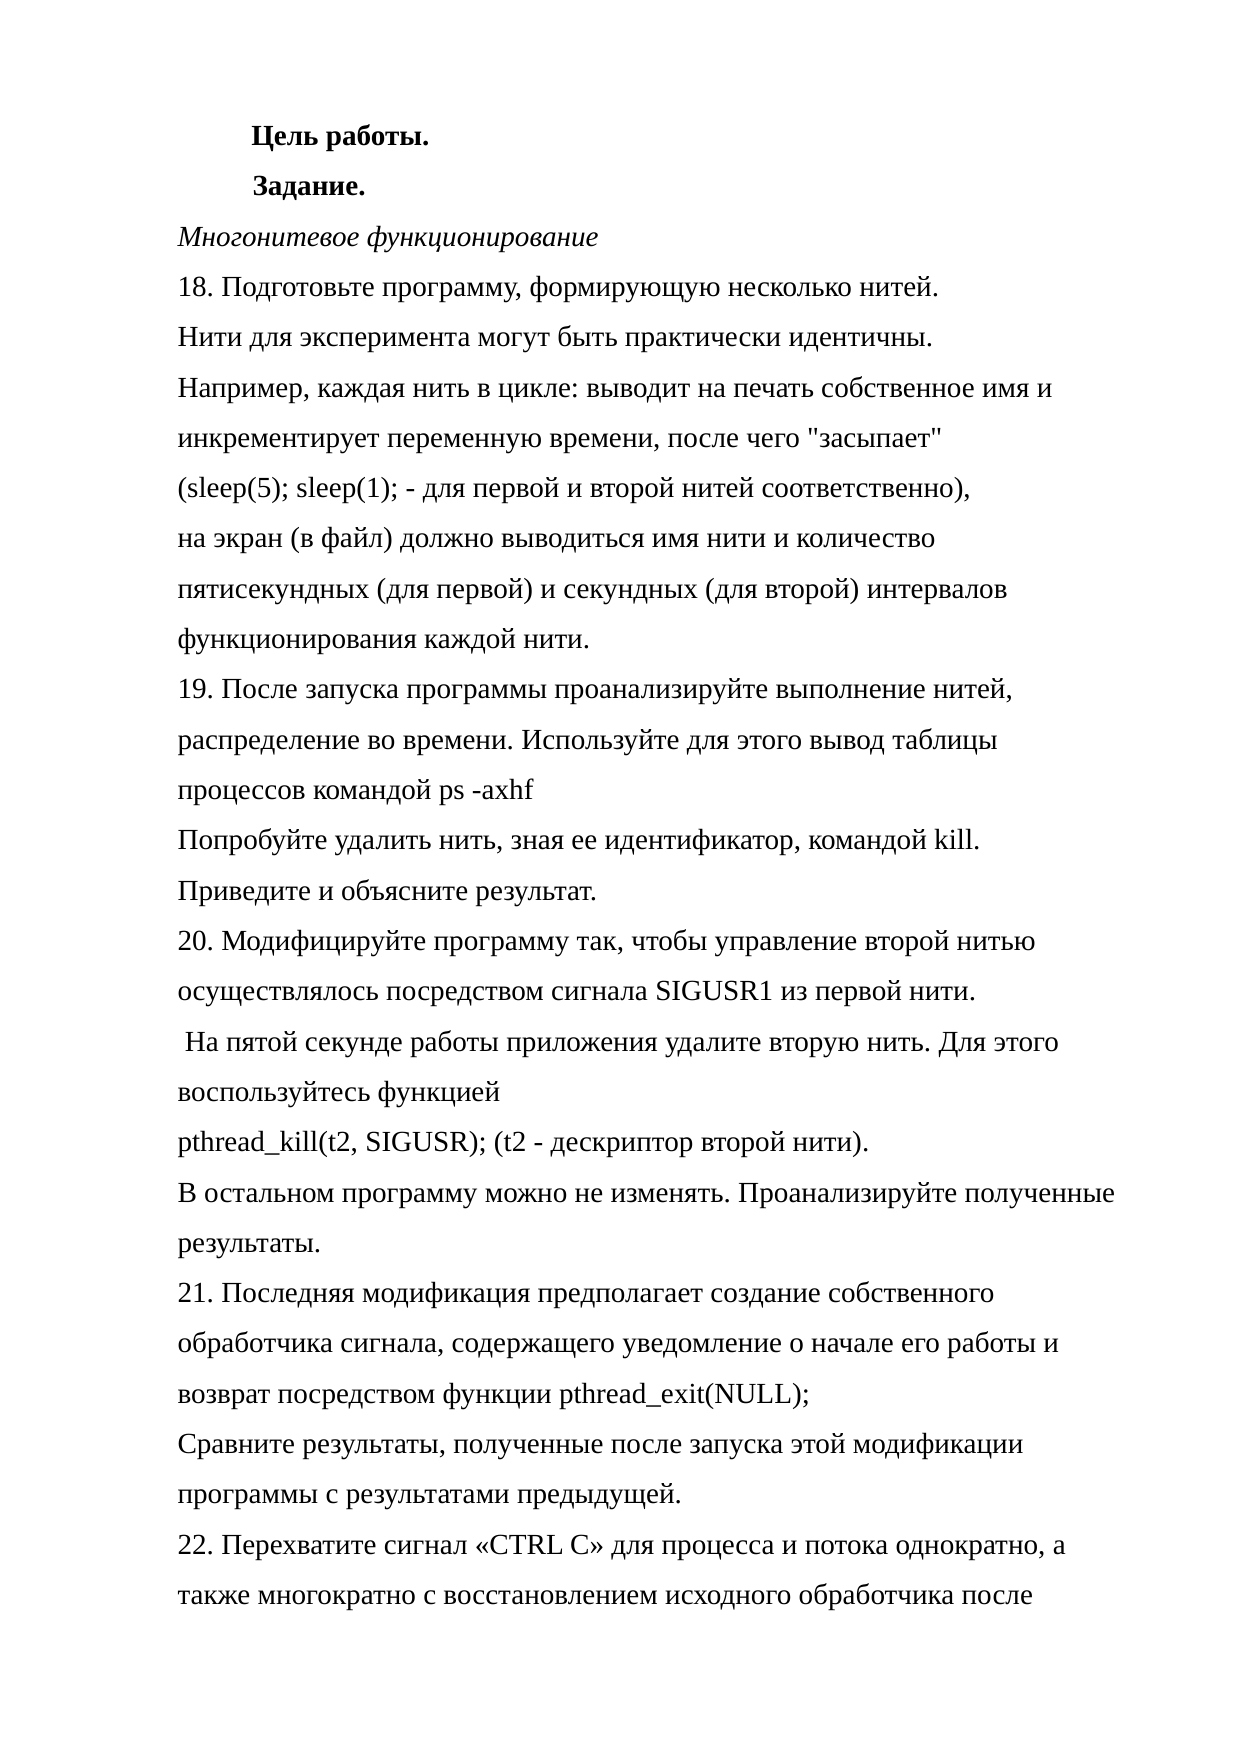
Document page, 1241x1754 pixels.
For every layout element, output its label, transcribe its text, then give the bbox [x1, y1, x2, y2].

text (sleep(5); sleep(1); - для первой и второй нитей соответственно), [177, 470, 1152, 504]
text распределение во времени. Используйте для этого вывод таблицы [177, 722, 1152, 755]
text Например, каждая нить в цикле: выводит на печать собственное имя и [177, 370, 1152, 403]
text 21. Последняя модификация предполагает создание собственного [177, 1275, 1152, 1309]
text Нити для эксперимента могут быть практически идентичны. [177, 319, 1152, 353]
text процессов командой ps -axhf [177, 772, 1152, 806]
text воспользуйтесь функцией [177, 1074, 1152, 1108]
text результаты. [177, 1225, 1152, 1258]
text 18. Подготовьте программу, формирующую несколько нитей. [177, 269, 1152, 303]
text программы с результатами предыдущей. [177, 1477, 1152, 1510]
text пятисекундных (для первой) и секундных (для второй) интервалов [177, 571, 1152, 604]
text обработчика сигнала, содержащего уведомление о начале его работы и [177, 1326, 1152, 1359]
text Приведите и объясните результат. [177, 873, 1152, 906]
text инкрементирует переменную времени, после чего "засыпает" [177, 420, 1152, 453]
text осуществлялось посредством сигнала SIGUSR1 из первой нити. [177, 973, 1152, 1007]
text Многонитевое функционирование [177, 219, 1152, 252]
text функционирования каждой нити. [177, 621, 1152, 655]
text В остальном программу можно не изменять. Проанализируйте полученные [177, 1175, 1152, 1208]
text возврат посредством функции pthread_exit(NULL); [177, 1376, 1152, 1409]
text Попробуйте удалить нить, зная ее идентификатор, командой kill. [177, 822, 1152, 856]
text 19. После запуска программы проанализируйте выполнение нитей, [177, 672, 1152, 705]
text 22. Перехватите сигнал «CTRL C» для процесса и потока однократно, а [177, 1527, 1152, 1560]
list Задание. [177, 168, 1152, 202]
text на экран (в файл) должно выводиться имя нити и количество [177, 521, 1152, 554]
text Сравните результаты, полученные после запуска этой модификации [177, 1426, 1152, 1460]
subtitle Цель работы. [177, 118, 1152, 152]
text pthread_kill(t2, SIGUSR); (t2 - дескриптор второй нити). [177, 1124, 1152, 1158]
text 20. Модифицируйте программу так, чтобы управление второй нитью [177, 923, 1152, 957]
text также многократно с восстановлением исходного обработчика после [177, 1577, 1152, 1611]
text На пятой секунде работы приложения удалите вторую нить. Для этого [177, 1024, 1152, 1057]
